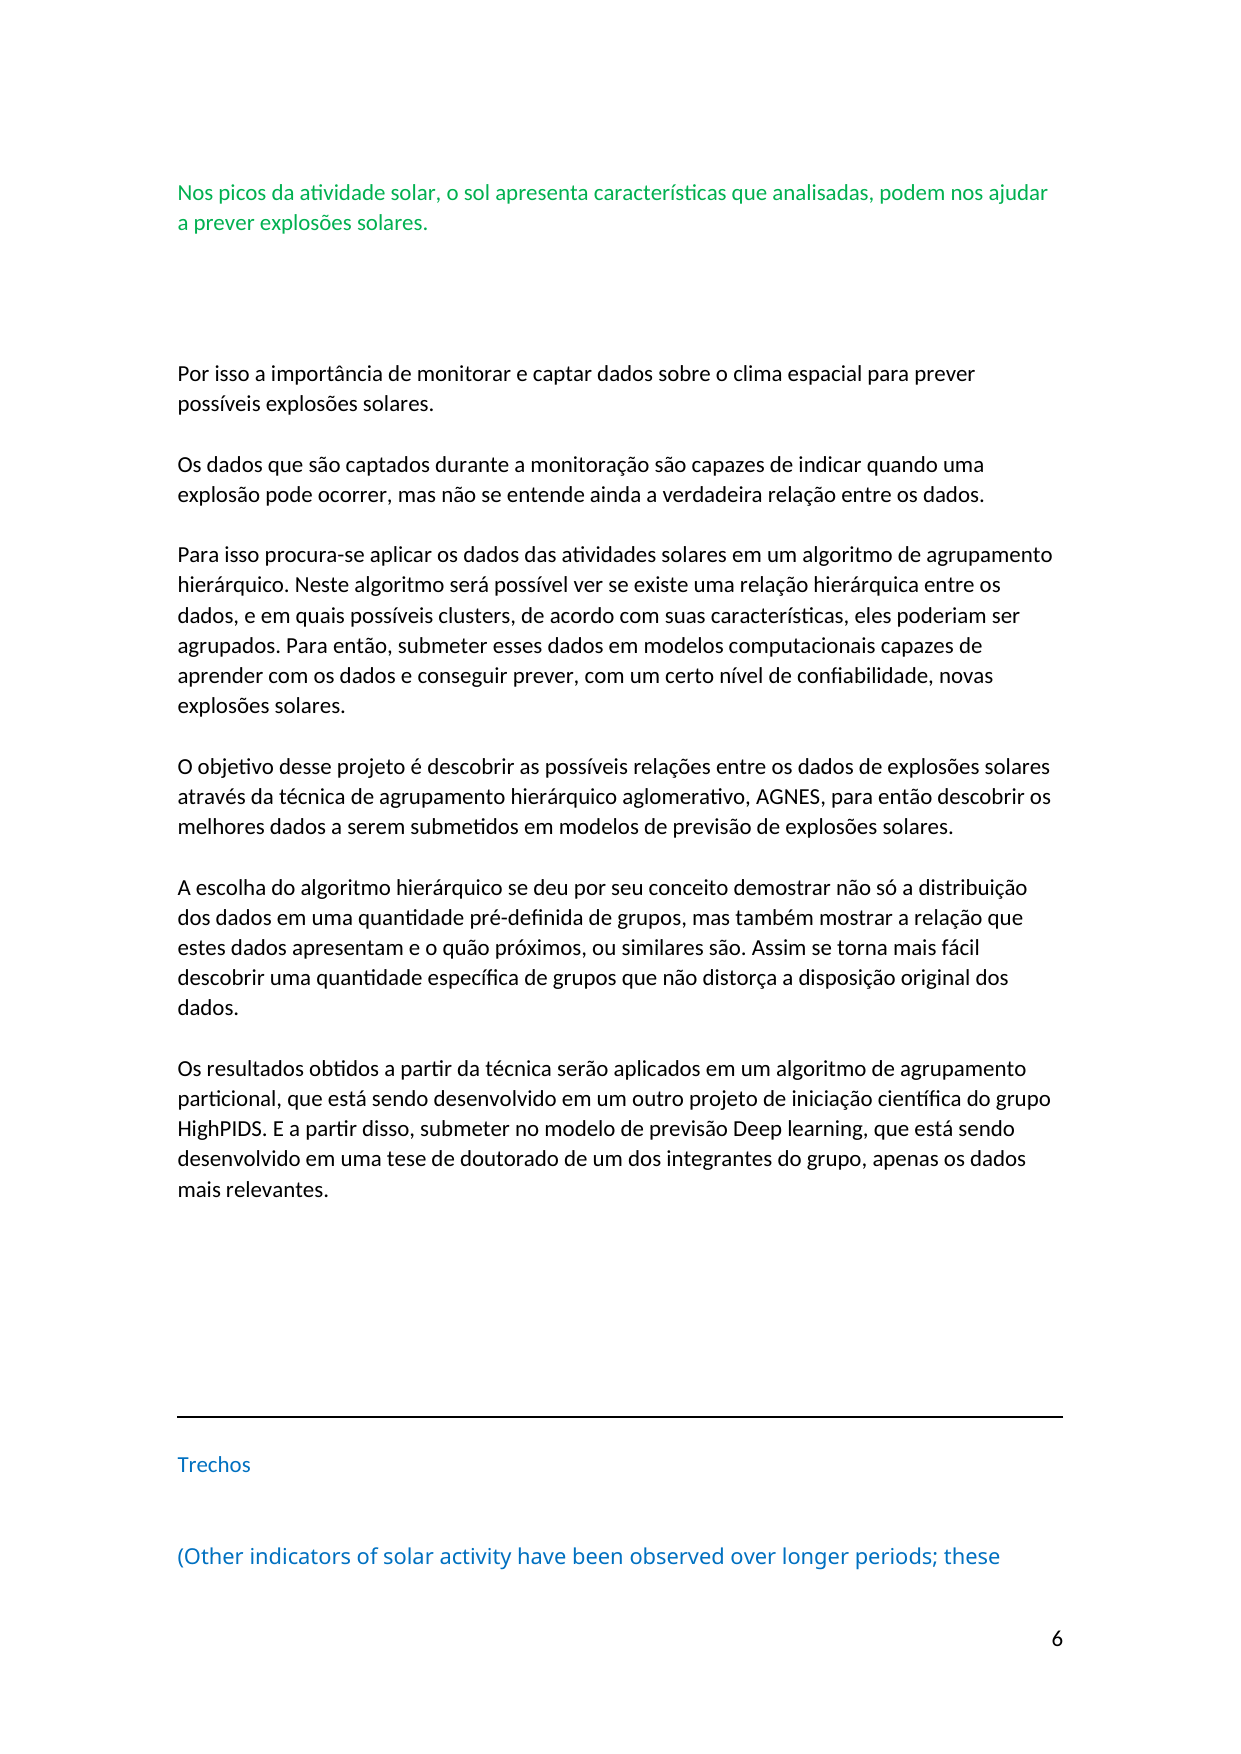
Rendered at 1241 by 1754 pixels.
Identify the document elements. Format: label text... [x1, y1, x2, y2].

text Trechos [177, 1450, 1063, 1478]
text Os dados que são captados durante a monitoração são capazes de indicar quando uma explosão pode ocorrer, mas não se entende ainda a verdadeira relação entre os dados. [177, 450, 1063, 508]
text Para isso procura-se aplicar os dados das atividades solares em um algoritmo de agrupamento hierárquico. Neste algoritmo será possível ver se existe uma relação hierárquica entre os dados, e em quais possíveis clusters, de acordo com suas características, eles poderiam ser agrupados. Para então, submeter esses dados em modelos computacionais capazes de aprender com os dados e conseguir prever, com um certo nível de confiabilidade, novas explosões solares. [177, 540, 1063, 719]
text Por isso a importância de monitorar e captar dados sobre o clima espacial para prever possíveis explosões solares. [177, 359, 1063, 417]
text Nos picos da atividade solar, o sol apresenta características que analisadas, podem nos ajudar a prever explosões solares. [177, 178, 1063, 236]
text Os resultados obtidos a partir da técnica serão aplicados em um algoritmo de agrupamento particional, que está sendo desenvolvido em um outro projeto de iniciação científica do grupo HighPIDS. E a partir disso, submeter no modelo de previsão Deep learning, que está sendo desenvolvido em uma tese de doutorado de um dos integrantes do grupo, apenas os dados mais relevantes. [177, 1054, 1063, 1203]
text (Other indicators of solar activity have been observed over longer periods; these [177, 1541, 1063, 1571]
text A escolha do algoritmo hierárquico se deu por seu conceito demostrar não só a distribuição dos dados em uma quantidade pré-definida de grupos, mas também mostrar a relação que estes dados apresentam e o quão próximos, ou similares são. Assim se torna mais fácil descobrir uma quantidade específica de grupos que não distorça a disposição original dos dados. [177, 873, 1063, 1021]
text O objetivo desse projeto é descobrir as possíveis relações entre os dados de explosões solares através da técnica de agrupamento hierárquico aglomerativo, AGNES, para então descobrir os melhores dados a serem submetidos em modelos de previsão de explosões solares. [177, 752, 1063, 840]
